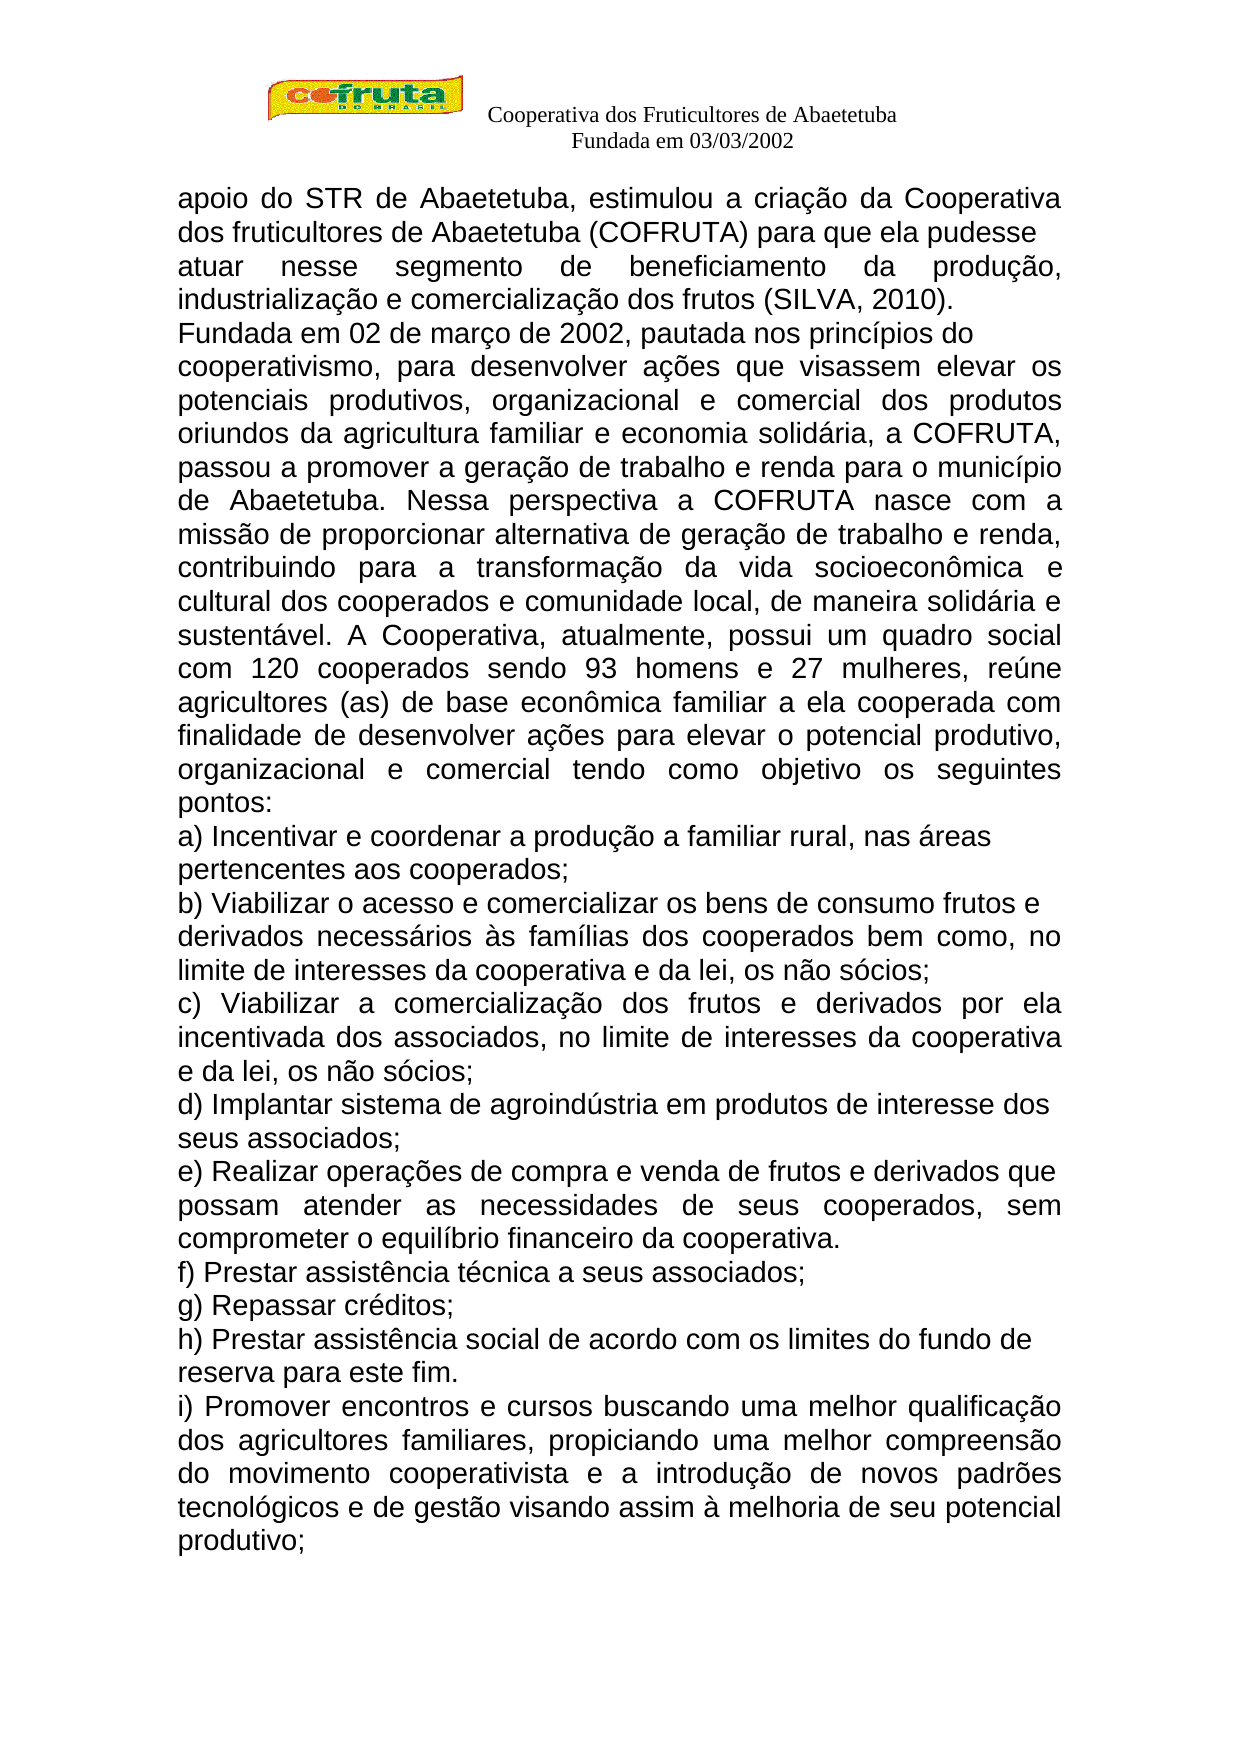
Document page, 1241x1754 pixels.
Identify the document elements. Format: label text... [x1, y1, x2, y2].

text Fundada em 02 de março de 2002, pautada nos princípios do [177, 316, 1063, 349]
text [177, 182, 1063, 249]
text reserva para este fim. [177, 1356, 1063, 1389]
text pertencentes aos cooperados; [177, 852, 1063, 886]
text d) Implantar sistema de agroindústria em produtos de interesse dos [177, 1087, 1063, 1121]
text atuar nesse segmento de beneficiamento da produção, industrialização e comercialização dos frutos (SILVA, 2010). [177, 249, 1063, 316]
text g) Repassar créditos; [177, 1288, 1063, 1322]
picture [251, 73, 479, 123]
text i) Promover encontros e cursos buscando uma melhor qualificação dos agricultores familiares, propiciando uma melhor compreensão do movimento cooperativista e a introdução de novos padrões tecnológicos e de gestão visando assim à melhoria de seu potencial produtivo; [177, 1389, 1063, 1557]
text b) Viabilizar o acesso e comercializar os bens de consumo frutos e [177, 886, 1063, 919]
text a) Incentivar e coordenar a produção a familiar rural, nas áreas [177, 819, 1063, 852]
text c) Viabilizar a comercialização dos frutos e derivados por ela incentivada dos associados, no limite de interesses da cooperativa e da lei, os não sócios; [177, 987, 1063, 1087]
text e) Realizar operações de compra e venda de frutos e derivados que [177, 1154, 1063, 1188]
text f) Prestar assistência técnica a seus associados; [177, 1255, 1063, 1288]
text h) Prestar assistência social de acordo com os limites do fundo de [177, 1322, 1063, 1356]
text cooperativismo, para desenvolver ações que visassem elevar os potenciais produtivos, organizacional e comercial dos produtos oriundos da agricultura familiar e economia solidária, a COFRUTA, passou a promover a geração de trabalho e renda para o município de Abaetetuba. Nessa perspectiva a COFRUTA nasce com a missão de proporcionar alternativa de geração de trabalho e renda, contribuindo para a transformação da vida socioeconômica e cultural dos cooperados e comunidade local, de maneira solidária e sustentável. A Cooperativa, atualmente, possui um quadro social com 120 cooperados sendo 93 homens e 27 mulheres, reúne agricultores (as) de base econômica familiar a ela cooperada com finalidade de desenvolver ações para elevar o potencial produtivo, organizacional e comercial tendo como objetivo os seguintes pontos: [177, 349, 1063, 819]
text derivados necessários às famílias dos cooperados bem como, no limite de interesses da cooperativa e da lei, os não sócios; [177, 919, 1063, 987]
text possam atender as necessidades de seus cooperados, sem comprometer o equilíbrio financeiro da cooperativa. [177, 1188, 1063, 1255]
text seus associados; [177, 1121, 1063, 1154]
